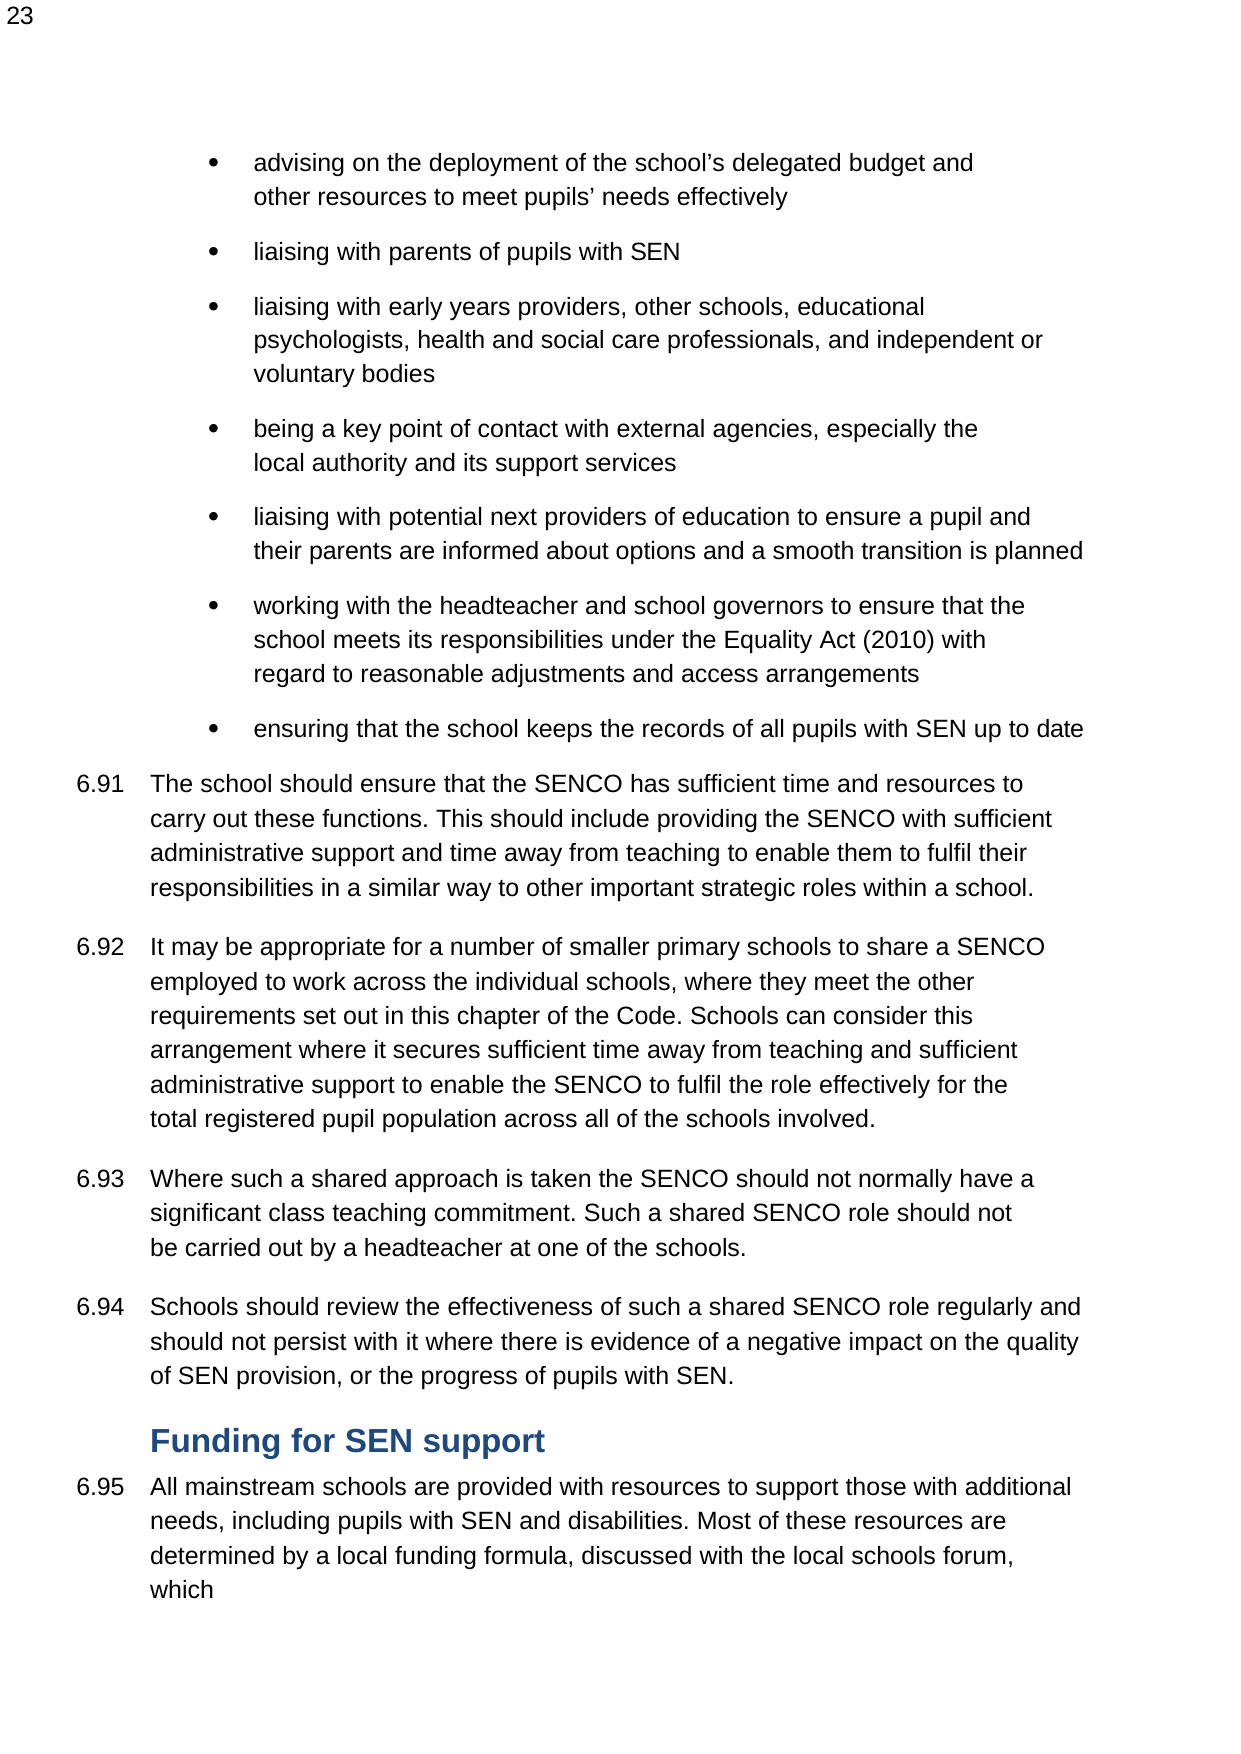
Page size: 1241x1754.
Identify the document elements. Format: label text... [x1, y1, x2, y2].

list liaising with early years providers, other schools, educational psychologists, health and social care professionals, and independent or voluntary bodies [209, 292, 1089, 388]
list The school should ensure that the SENCO has sufficient time and resources to carry out these functions. This should include providing the SENCO with sufficient administrative support and time away from teaching to enable them to fulfil their responsibilities in a similar way to other important strategic roles within a school. [76, 769, 1086, 901]
list liaising with potential next providers of education to ensure a pupil and their parents are informed about options and a smooth transition is planned [209, 502, 1086, 565]
subtitle Funding for SEN support [150, 1421, 1101, 1459]
list advising on the deployment of the school’s delegated budget and other resources to meet pupils’ needs effectively [209, 148, 1037, 210]
list ensuring that the school keeps the records of all pupils with SEN up to date [209, 714, 1101, 743]
list All mainstream schools are provided with resources to support those with additional needs, including pupils with SEN and disabilities. Most of these resources are determined by a local funding formula, discussed with the local schools forum, which [76, 1472, 1084, 1604]
list Schools should review the effectiveness of such a shared SENCO role regularly and should not persist with it where there is evidence of a negative impact on the quality of SEN provision, or the progress of pupils with SEN. [76, 1292, 1081, 1390]
list working with the headteacher and school governors to ensure that the school meets its responsibilities under the Equality Act (2010) with regard to reasonable adjustments and access arrangements [209, 591, 1065, 688]
list It may be appropriate for a number of smaller primary schools to share a SENCO employed to work across the individual schools, where they meet the other requirements set out in this chapter of the Code. Schools can consider this arrangement where it secures sufficient time away from teaching and sufficient administrative support to enable the SENCO to fulfil the role effectively for the total registered pupil population across all of the schools involved. [76, 932, 1062, 1133]
list Where such a shared approach is taken the SENCO should not normally have a significant class teaching commitment. Such a shared SENCO role should not be carried out by a headteacher at one of the schools. [76, 1164, 1046, 1262]
list liaising with parents of pupils with SEN [209, 236, 1101, 265]
list being a key point of contact with external agencies, especially the local authority and its support services [209, 414, 1036, 476]
